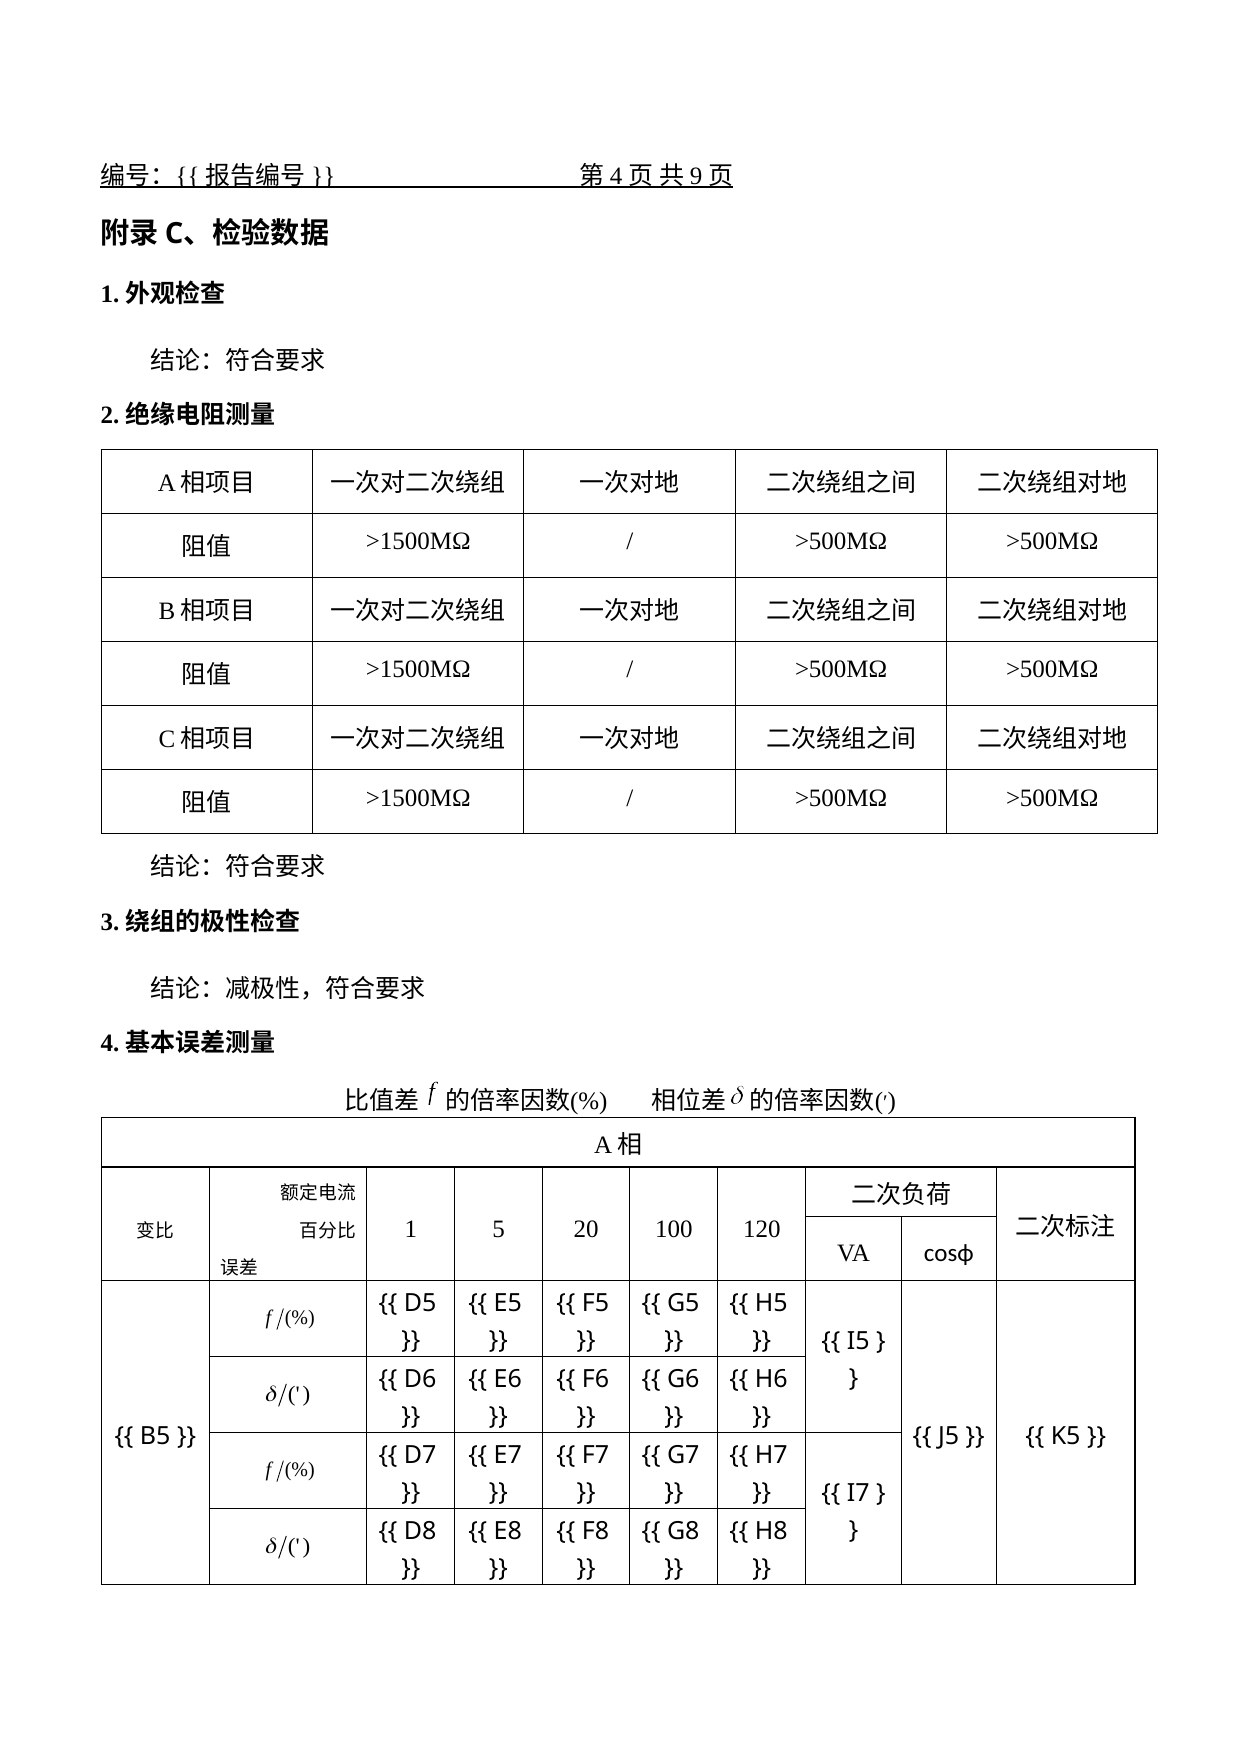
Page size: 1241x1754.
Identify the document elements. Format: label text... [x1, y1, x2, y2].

table_cell / [524, 642, 735, 705]
table_header 一次对二次绕组 [313, 450, 523, 513]
table_cell {{ I7 }} [806, 1433, 901, 1584]
table_cell 100 [630, 1168, 717, 1280]
table_cell 一次对二次绕组 [313, 578, 523, 641]
table_cell 二次标注 [997, 1168, 1134, 1280]
table_cell >500MΩ [736, 642, 946, 705]
table_header 二次绕组对地 [947, 450, 1157, 513]
text 编号：{{ 报告编号 }} 第 4 页 共 9 页 [100, 155, 1140, 192]
table_cell >1500MΩ [313, 642, 523, 705]
table_cell VA [806, 1217, 901, 1280]
table_cell {{ F8 }} [543, 1509, 629, 1584]
table_header 一次对地 [524, 450, 735, 513]
list 外观检查 [100, 273, 1140, 309]
text 结论：符合要求 [100, 847, 1140, 883]
table_cell 额定电流 百分比 误差 [210, 1168, 366, 1280]
table_cell 二次绕组之间 [736, 706, 946, 769]
table_header 二次绕组之间 [736, 450, 946, 513]
table_cell {{ E6 }} [455, 1357, 542, 1432]
table_cell >1500MΩ [313, 514, 523, 577]
table_header A相项目 [102, 450, 312, 513]
text 比值差的倍率因数(%) 相位差的倍率因数(′) [100, 1077, 1140, 1117]
table_cell {{ H8 }} [718, 1509, 805, 1584]
table_header A相 [102, 1118, 1134, 1166]
list 绝缘电阻测量 [100, 394, 1140, 431]
table_cell [210, 1281, 366, 1356]
table_cell {{ H6 }} [718, 1357, 805, 1432]
table_cell {{ H5 }} [718, 1281, 805, 1356]
table_cell {{ D6 }} [367, 1357, 454, 1432]
table_cell 一次对地 [524, 706, 735, 769]
table_cell 阻值 [102, 514, 312, 577]
table_cell {{ D7 }} [367, 1433, 454, 1508]
list 绕组的极性检查 [100, 901, 1140, 937]
table_cell 二次负荷 [806, 1168, 996, 1216]
table_cell {{ F7 }} [543, 1433, 629, 1508]
table_cell 阻值 [102, 642, 312, 705]
table_cell >500MΩ [947, 642, 1157, 705]
table_cell >500MΩ [947, 770, 1157, 833]
table_cell B相项目 [102, 578, 312, 641]
table_cell cosϕ [902, 1217, 996, 1280]
table_cell >500MΩ [736, 514, 946, 577]
table_cell {{ G7 }} [630, 1433, 717, 1508]
table_cell {{ E5 }} [455, 1281, 542, 1356]
table_cell {{ I5 }} [806, 1281, 901, 1432]
table_cell [210, 1509, 366, 1584]
table_cell [210, 1433, 366, 1508]
table_cell / [524, 770, 735, 833]
table_cell 二次绕组之间 [736, 578, 946, 641]
text 附录C、检验数据 [100, 210, 1140, 252]
table_cell {{ F6 }} [543, 1357, 629, 1432]
table_cell {{ E8 }} [455, 1509, 542, 1584]
table_cell C相项目 [102, 706, 312, 769]
table_cell {{ B5 }} [102, 1281, 209, 1584]
table_cell {{ G8 }} [630, 1509, 717, 1584]
text 结论：符合要求 [100, 340, 1140, 376]
table_cell 20 [543, 1168, 629, 1280]
table_cell 变比 [102, 1168, 209, 1280]
table_cell {{ G5 }} [630, 1281, 717, 1356]
table_cell 1 [367, 1168, 454, 1280]
table_cell / [524, 514, 735, 577]
table_cell 阻值 [102, 770, 312, 833]
table_cell {{ E7 }} [455, 1433, 542, 1508]
table_cell {{ D5 }} [367, 1281, 454, 1356]
table_cell 5 [455, 1168, 542, 1280]
table_cell {{ F5 }} [543, 1281, 629, 1356]
list 基本误差测量 [100, 1022, 1140, 1059]
table_cell >500MΩ [947, 514, 1157, 577]
table_cell 一次对二次绕组 [313, 706, 523, 769]
table_cell {{ H7 }} [718, 1433, 805, 1508]
table_cell {{ K5 }} [997, 1281, 1134, 1584]
table_cell >500MΩ [736, 770, 946, 833]
table_cell 二次绕组对地 [947, 706, 1157, 769]
table_cell {{ G6 }} [630, 1357, 717, 1432]
table_cell [210, 1357, 366, 1432]
table_cell {{ J5 }} [902, 1281, 996, 1584]
table_cell {{ D8 }} [367, 1509, 454, 1584]
table_cell 120 [718, 1168, 805, 1280]
table_cell 二次绕组对地 [947, 578, 1157, 641]
table_cell >1500MΩ [313, 770, 523, 833]
text 结论：减极性，符合要求 [100, 968, 1140, 1004]
table_cell 一次对地 [524, 578, 735, 641]
